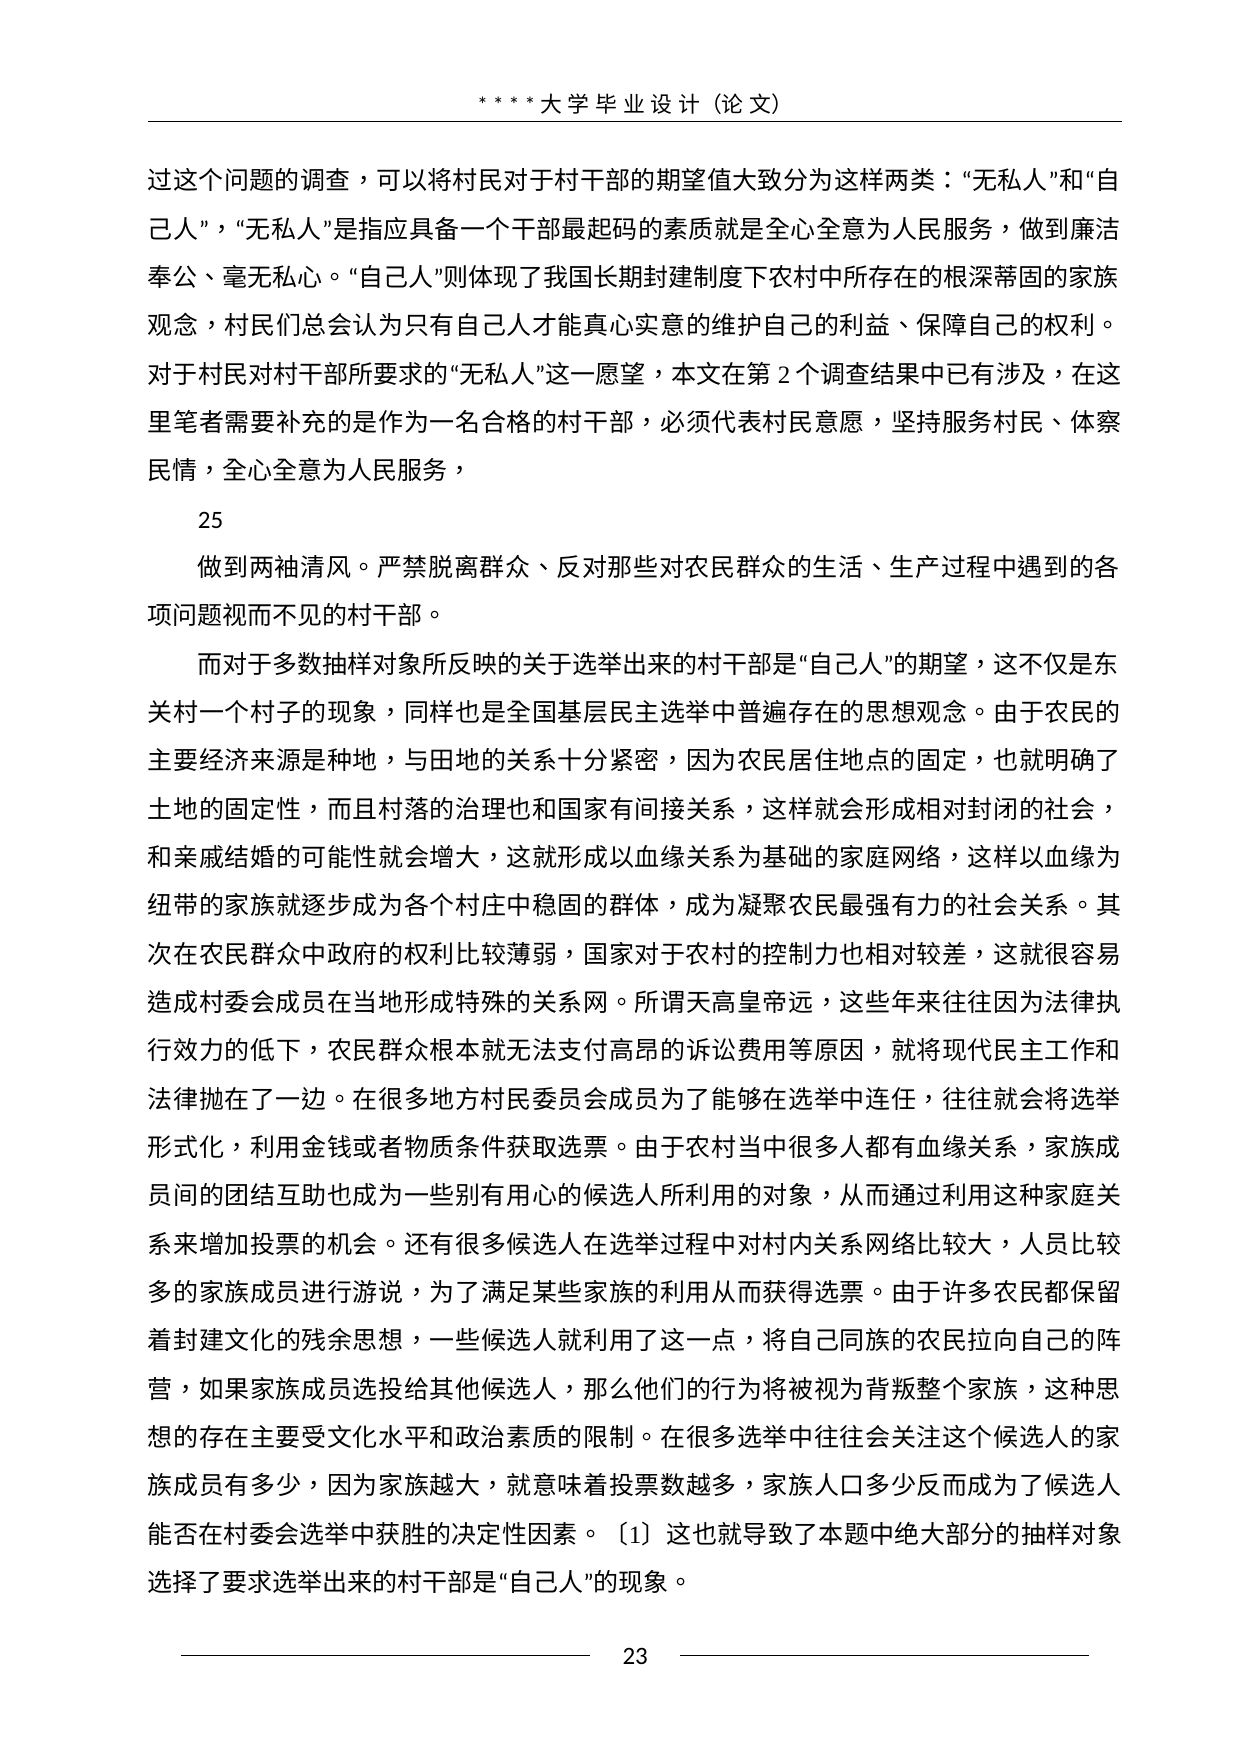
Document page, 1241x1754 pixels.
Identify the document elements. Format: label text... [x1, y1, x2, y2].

text 而对于多数抽样对象所反映的关于选举出来的村干部是“自己人”的期望，这不仅是东关村一个村子的现象，同样也是全国基层民主选举中普遍存在的思想观念。由于农民的主要经济来源是种地，与田地的关系十分紧密，因为农民居住地点的固定，也就明确了土地的固定性，而且村落的治理也和国家有间接关系，这样就会形成相对封闭的社会，和亲戚结婚的可能性就会增大，这就形成以血缘关系为基础的家庭网络，这样以血缘为纽带的家族就逐步成为各个村庄中稳固的群体，成为凝聚农民最强有力的社会关系。其次在农民群众中政府的权利比较薄弱，国家对于农村的控制力也相对较差，这就很容易造成村委会成员在当地形成特殊的关系网。所谓天高皇帝远，这些年来往往因为法律执行效力的低下，农民群众根本就无法支付高昂的诉讼费用等原因，就将现代民主工作和法律抛在了一边。在很多地方村民委员会成员为了能够在选举中连任，往往就会将选举形式化，利用金钱或者物质条件获取选票。由于农村当中很多人都有血缘关系，家族成员间的团结互助也成为一些别有用心的候选人所利用的对象，从而通过利用这种家庭关系来增加投票的机会。还有很多候选人在选举过程中对村内关系网络比较大，人员比较多的家族成员进行游说，为了满足某些家族的利用从而获得选票。由于许多农民都保留着封建文化的残余思想，一些候选人就利用了这一点，将自己同族的农民拉向自己的阵营，如果家族成员选投给其他候选人，那么他们的行为将被视为背叛整个家族，这种思想的存在主要受文化水平和政治素质的限制。在很多选举中往往会关注这个候选人的家族成员有多少，因为家族越大，就意味着投票数越多，家族人口多少反而成为了候选人能否在村委会选举中获胜的决定性因素。〔1〕这也就导致了本题中绝大部分的抽样对象选择了要求选举出来的村干部是“自己人”的现象。 [148, 631, 1122, 1598]
text 做到两袖清风。严禁脱离群众、反对那些对农民群众的生活、生产过程中遇到的各项问题视而不见的村干部。 [148, 534, 1122, 631]
text 25 [148, 486, 1122, 534]
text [148, 148, 1122, 486]
